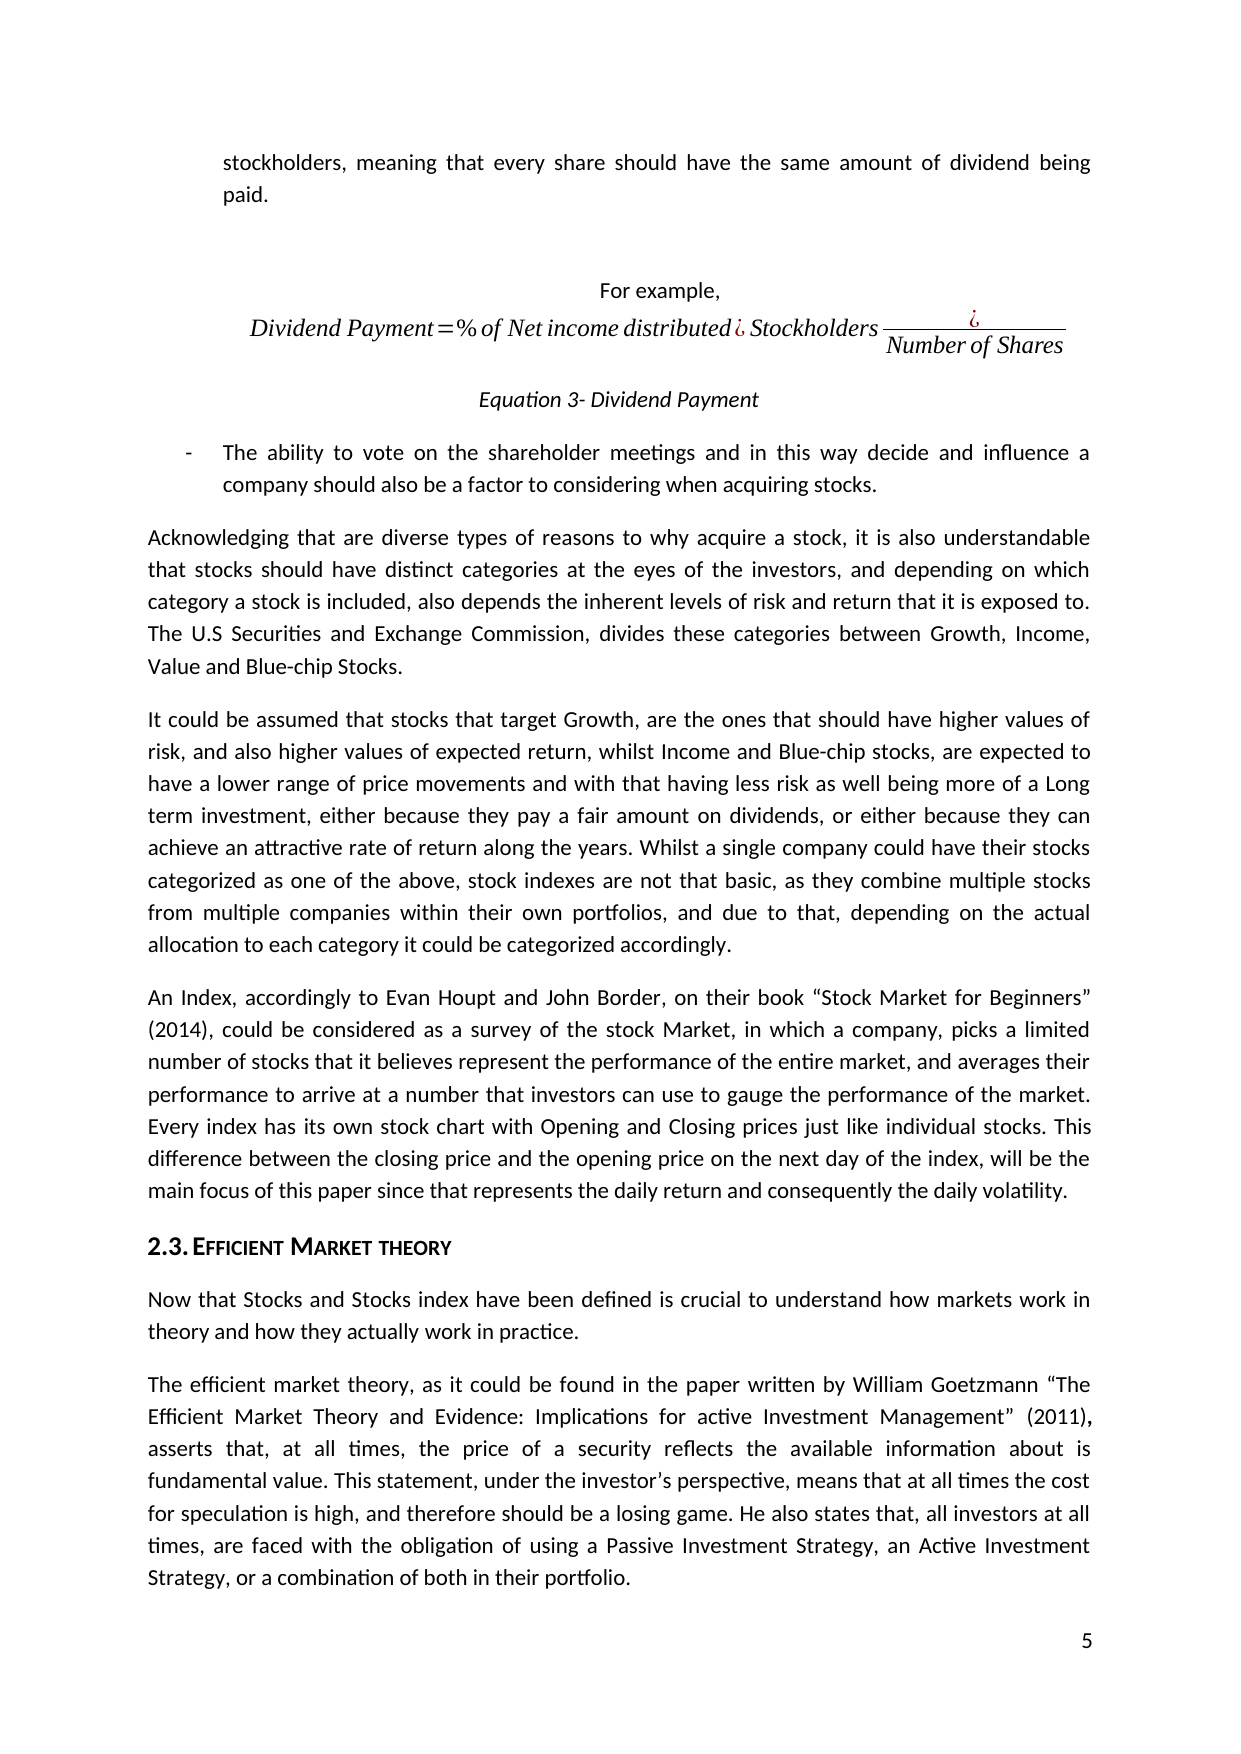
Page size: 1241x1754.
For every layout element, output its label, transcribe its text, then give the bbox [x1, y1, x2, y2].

text Now that Stocks and Stocks index have been defined is crucial to understand how markets work in theory and how they actually work in practice. [148, 1285, 1092, 1345]
text Equation 3- Dividend Payment [148, 385, 1092, 413]
subtitle Efficient Market theory [147, 1229, 1092, 1262]
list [185, 148, 1092, 208]
list The ability to vote on the shareholder meetings and in this way decide and influence a company should also be a factor to considering when acquiring stocks. [185, 438, 1092, 498]
text Acknowledging that are diverse types of reasons to why acquire a stock, it is also understandable that stocks should have distinct categories at the eyes of the investors, and depending on which category a stock is included, also depends the inherent levels of risk and return that it is exposed to. The U.S Securities and Exchange Commission, divides these categories between Growth, Income, Value and Blue-chip Stocks. [148, 523, 1092, 680]
text An Index, accordingly to Evan Houpt and John Border, on their book “Stock Market for Beginners”, could be considered as a survey of the stock Market, in which a company, picks a limited number of stocks that it believes represent the performance of the entire market, and averages their performance to arrive at a number that investors can use to gauge the performance of the market. Every index has its own stock chart with Opening and Closing prices just like individual stocks. This difference between the closing price and the opening price on the next day of the index, will be the main focus of this paper since that represents the daily return and consequently the daily volatility. [148, 983, 1092, 1204]
text It could be assumed that stocks that target Growth, are the ones that should have higher values of risk, and also higher values of expected return, whilst Income and Blue-chip stocks, are expected to have a lower range of price movements and with that having less risk as well being more of a Long term investment, either because they pay a fair amount on dividends, or either because they can achieve an attractive rate of return along the years. Whilst a single company could have their stocks categorized as one of the above, stock indexes are not that basic, as they combine multiple stocks from multiple companies within their own portfolios, and due to that, depending on the actual allocation to each category it could be categorized accordingly. [148, 705, 1092, 958]
text The efficient market theory, as it could be found in the paper written by William Goetzmann “The Efficient Market Theory and Evidence: Implications for active Investment Management” , asserts that, at all times, the price of a security reflects the available information about is fundamental value. This statement, under the investor’s perspective, means that at all times the cost for speculation is high, and therefore should be a losing game. He also states that, all investors at all times, are faced with the obligation of using a Passive Investment Strategy, an Active Investment Strategy, or a combination of both in their portfolio. [148, 1370, 1092, 1591]
list For example, [223, 276, 1092, 360]
